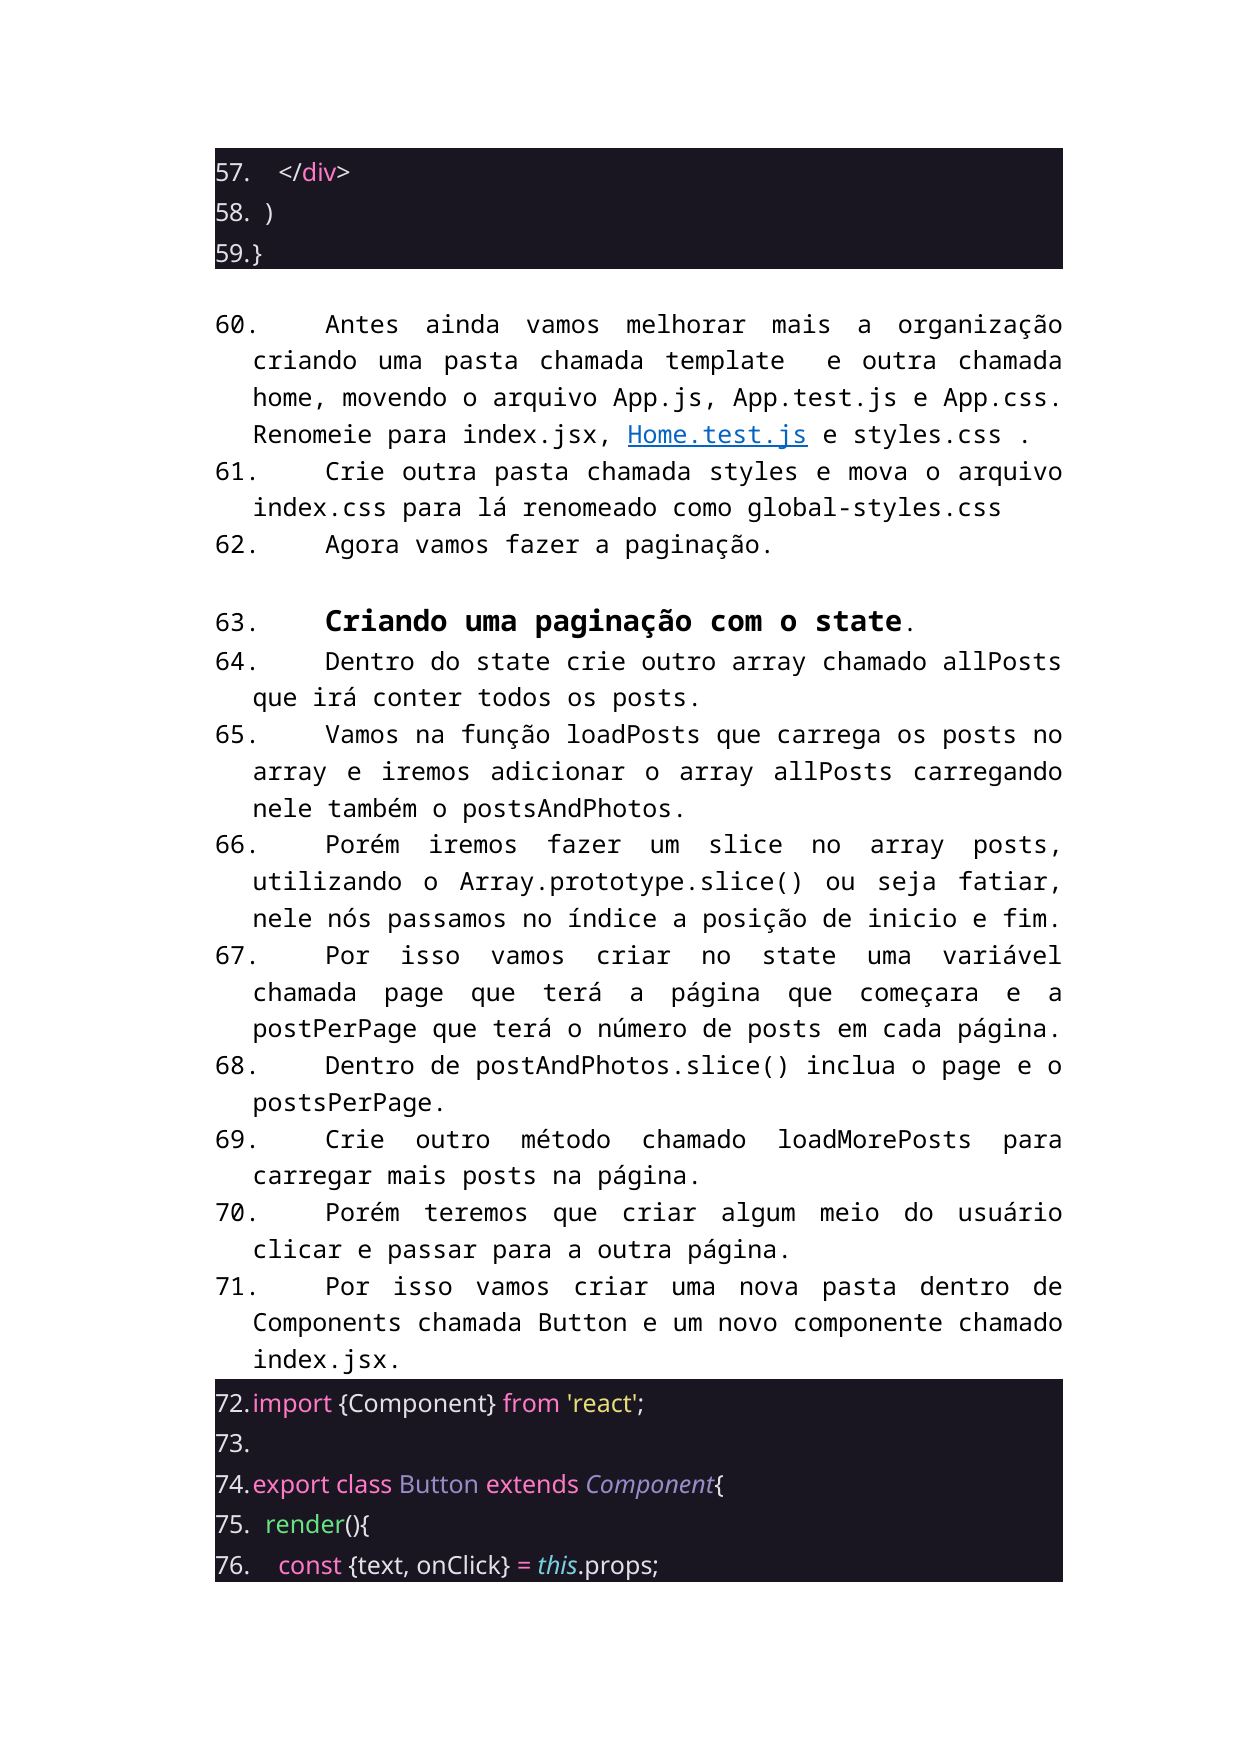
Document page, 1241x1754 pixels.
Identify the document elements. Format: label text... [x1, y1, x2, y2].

list Vamos na função loadPosts que carrega os posts no array e iremos adicionar o array allPosts carregando nele também o postsAndPhotos. [215, 717, 1063, 824]
list Criando uma paginação com o state. [215, 600, 1063, 640]
list Porém iremos fazer um slice no array posts, utilizando o Array.prototype.slice() ou seja fatiar, nele nós passamos no índice a posição de inicio e fim. [215, 827, 1063, 935]
list Por isso vamos criar uma nova pasta dentro de Components chamada Button e um novo componente chamado index.jsx. [215, 1268, 1063, 1376]
list Porém teremos que criar algum meio do usuário clicar e passar para a outra página. [215, 1195, 1063, 1266]
list Dentro de postAndPhotos.slice() inclua o page e o postsPerPage. [215, 1048, 1063, 1118]
list Antes ainda vamos melhorar mais a organização criando uma pasta chamada template e outra chamada home, movendo o arquivo App.js, App.test.js e App.css. Renomeie para index.jsx, Home.test.js e styles.css . [215, 306, 1063, 451]
list Crie outro método chamado loadMorePosts para carregar mais posts na página. [215, 1121, 1063, 1192]
list Por isso vamos criar no state uma variável chamada page que terá a página que começara e a postPerPage que terá o número de posts em cada página. [215, 937, 1063, 1045]
list Crie outra pasta chamada styles e mova o arquivo index.css para lá renomeado como global-styles.css [215, 453, 1063, 524]
list } [215, 229, 1063, 269]
list const {text, onClick} = this.props; [215, 1541, 1063, 1582]
list Agora vamos fazer a paginação. [215, 527, 1063, 561]
list </div> [215, 148, 1063, 188]
list ) [215, 188, 1063, 229]
list Dentro do state crie outro array chamado allPosts que irá conter todos os posts. [215, 643, 1063, 714]
list render(){ [215, 1501, 1063, 1541]
list export class Button extends Component{ [215, 1460, 1063, 1501]
list import {Component} from 'react'; [215, 1379, 1063, 1419]
